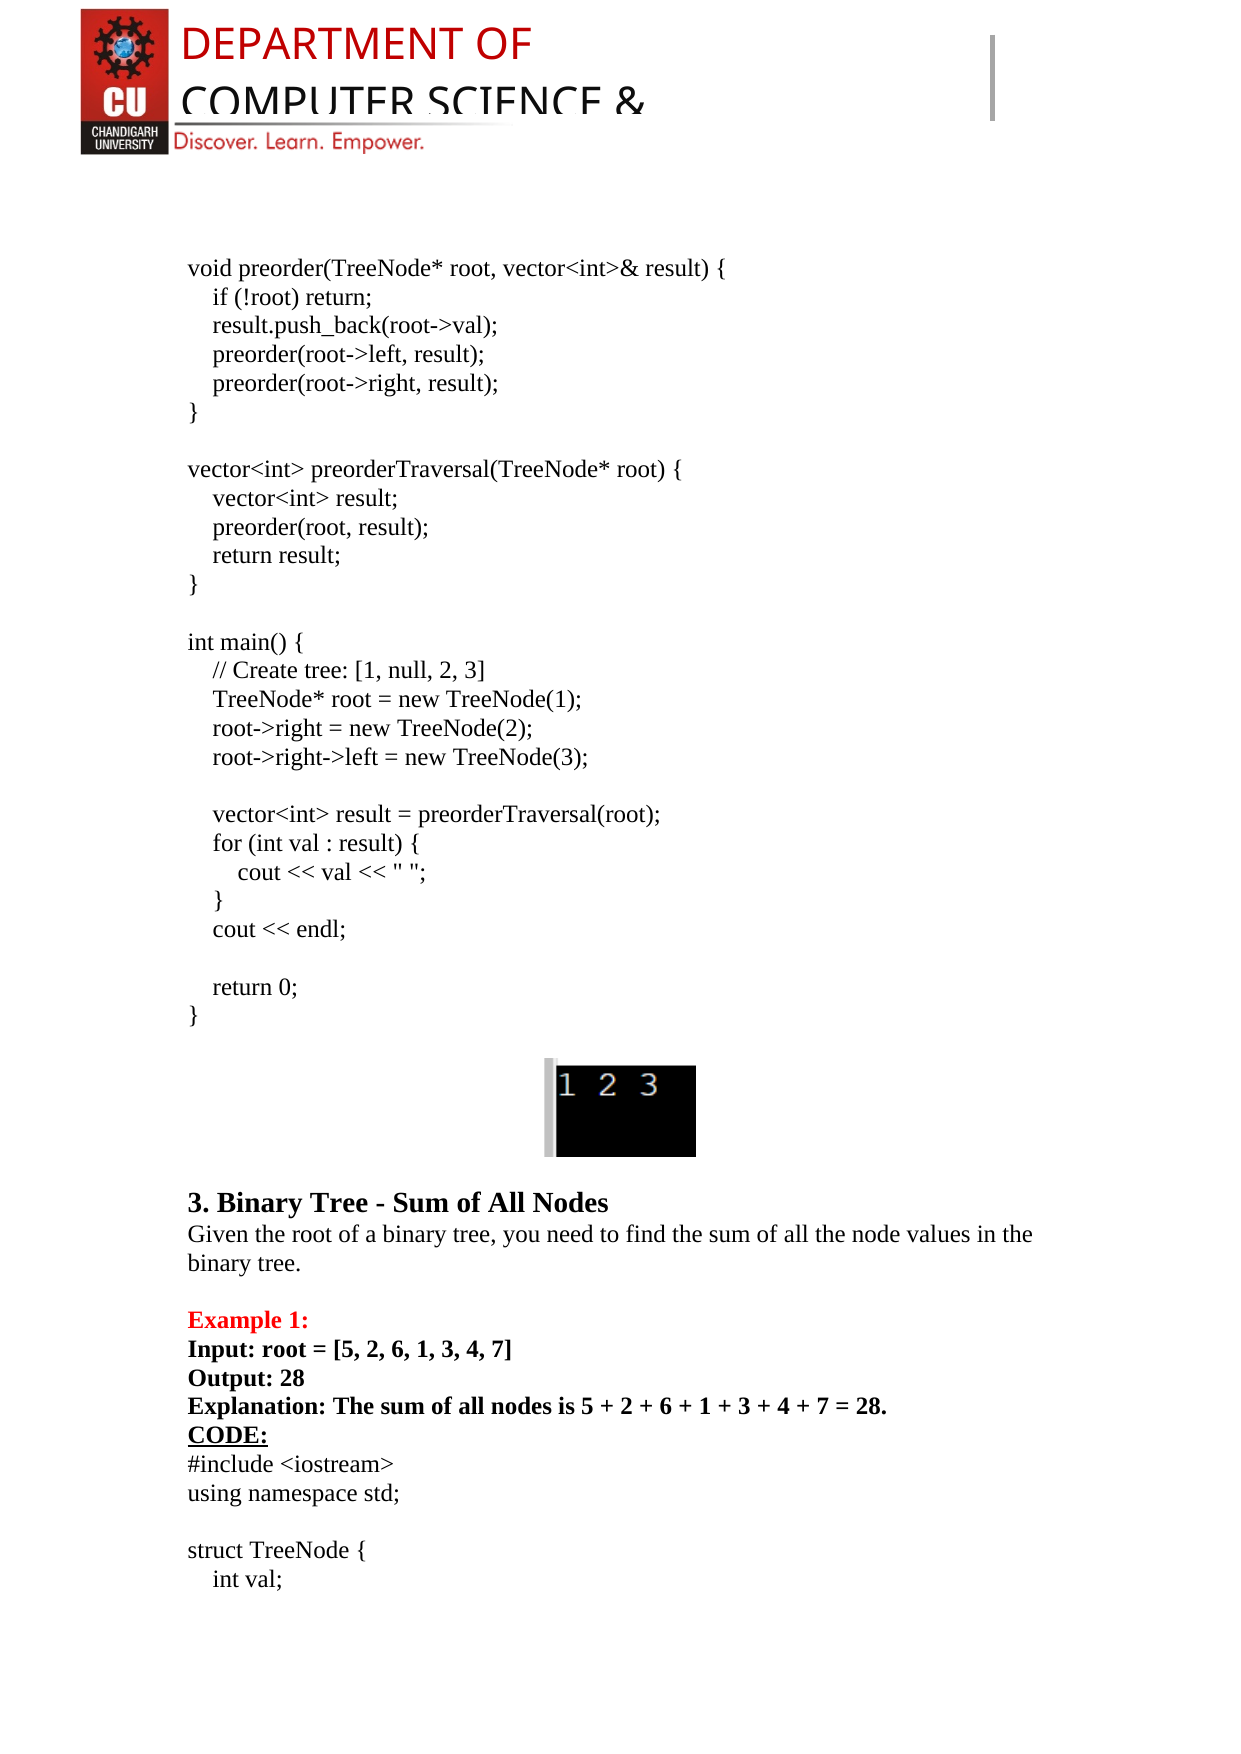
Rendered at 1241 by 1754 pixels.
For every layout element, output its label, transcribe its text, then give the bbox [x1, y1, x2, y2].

text #include <iostream> [187, 1449, 1053, 1478]
picture [80, 8, 545, 155]
text struct TreeNode { [187, 1535, 1053, 1564]
text vector<int> result = preorderTraversal(root); [187, 799, 1053, 828]
text } [187, 397, 1053, 426]
text int main() { [187, 627, 1053, 656]
text cout << val << " "; [187, 857, 1053, 886]
text return 0; [187, 972, 1053, 1001]
text result.push_back(root->val); [187, 311, 1053, 339]
text CODE: [187, 1420, 1053, 1449]
text vector<int> result; [187, 483, 1053, 512]
text } [187, 886, 1053, 914]
text return result; [187, 541, 1053, 569]
text cout << endl; [187, 914, 1053, 943]
text } [187, 1001, 1053, 1058]
text for (int val : result) { [187, 828, 1053, 857]
text void preorder(TreeNode* root, vector<int>& result) { [187, 253, 1053, 282]
text preorder(root, result); [187, 512, 1053, 541]
text Output: 28 [187, 1363, 1053, 1391]
text int val; [187, 1564, 1053, 1593]
picture [544, 1058, 696, 1157]
text // Create tree: [1, null, 2, 3] [187, 656, 1053, 684]
text root->right = new TreeNode(2); [187, 713, 1053, 742]
text preorder(root->left, result); [187, 339, 1053, 368]
text TreeNode* root = new TreeNode(1); [187, 684, 1053, 713]
text Explanation: The sum of all nodes is 5 + 2 + 6 + 1 + 3 + 4 + 7 = 28. [187, 1391, 1053, 1420]
text 3. Binary Tree - Sum of All Nodes Given the root of a binary tree, you need to find the sum of all the node values in the binary tree. Example 1: Input: root = [5, 2, 6, 1, 3, 4, 7] [187, 1185, 1053, 1363]
text } [187, 569, 1053, 598]
text using namespace std; [187, 1478, 1053, 1506]
text preorder(root->right, result); [187, 368, 1053, 397]
text root->right->left = new TreeNode(3); [187, 742, 1053, 771]
text vector<int> preorderTraversal(TreeNode* root) { [187, 454, 1053, 483]
text if (!root) return; [187, 282, 1053, 311]
